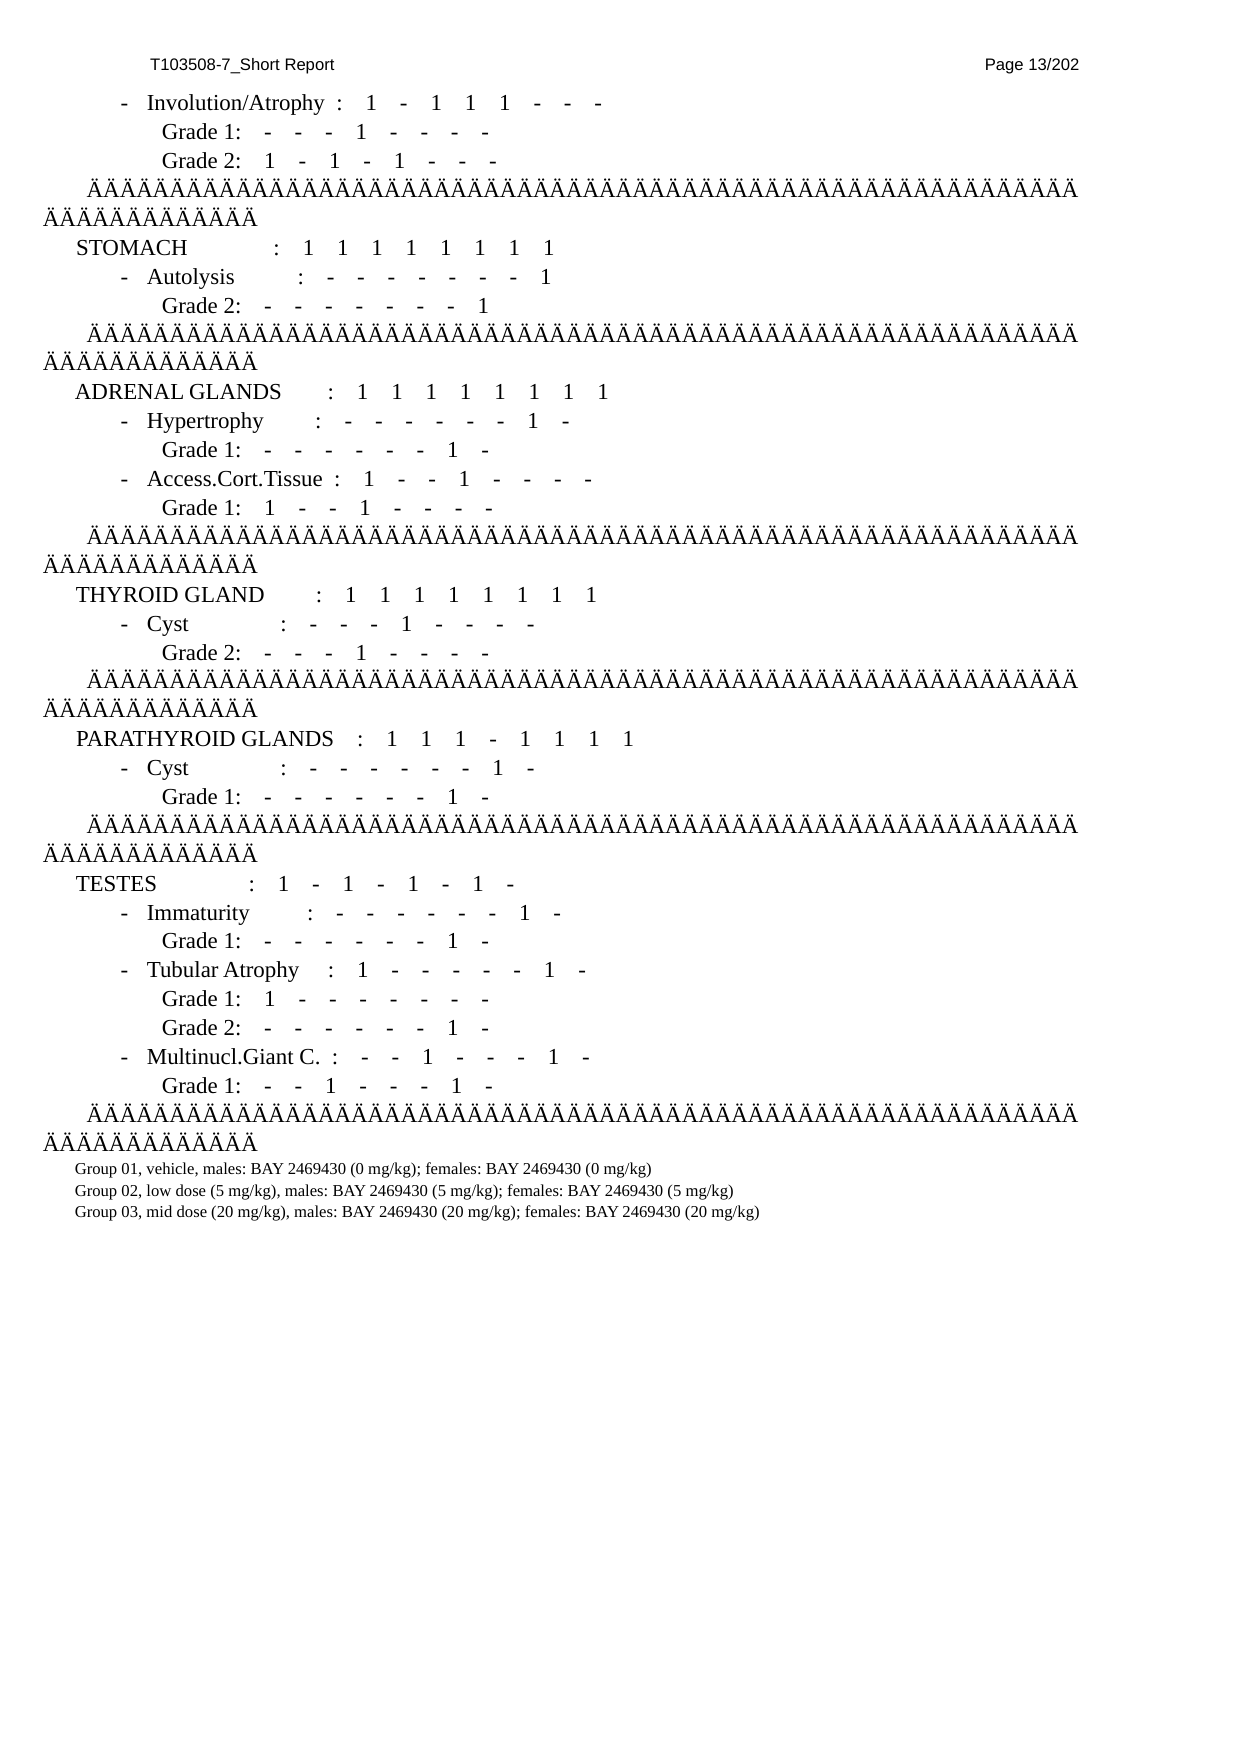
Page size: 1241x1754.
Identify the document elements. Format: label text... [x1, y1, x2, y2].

text Grade 1: - - - - - - 1 - [42, 783, 1080, 809]
text Grade 1: - - - - - - 1 - [42, 927, 1080, 954]
list Hypertrophy : - - - - - - 1 - [120, 407, 1080, 433]
list Tubular Atrophy : 1 - - - - - 1 - [120, 956, 1080, 983]
list Cyst : - - - 1 - - - - [120, 609, 1080, 636]
text ÄÄÄÄÄÄÄÄÄÄÄÄÄÄÄÄÄÄÄÄÄÄÄÄÄÄÄÄÄÄÄÄÄÄÄÄÄÄÄÄÄÄÄÄÄÄÄÄÄÄÄÄÄÄÄÄÄÄÄÄÄÄÄÄÄÄÄÄÄÄÄÄÄ [42, 523, 1080, 578]
text Grade 2: - - - - - - 1 - [42, 1014, 1080, 1041]
text Group 02, low dose (5 mg/kg), males: BAY 2469430 (5 mg/kg); females: BAY 2469430 (5 mg/kg) [40, 1180, 1080, 1199]
text Grade 1: 1 - - 1 - - - - [42, 494, 1080, 520]
text ÄÄÄÄÄÄÄÄÄÄÄÄÄÄÄÄÄÄÄÄÄÄÄÄÄÄÄÄÄÄÄÄÄÄÄÄÄÄÄÄÄÄÄÄÄÄÄÄÄÄÄÄÄÄÄÄÄÄÄÄÄÄÄÄÄÄÄÄÄÄÄÄÄ [42, 321, 1080, 376]
text Grade 2: - - - 1 - - - - [42, 638, 1080, 665]
text ÄÄÄÄÄÄÄÄÄÄÄÄÄÄÄÄÄÄÄÄÄÄÄÄÄÄÄÄÄÄÄÄÄÄÄÄÄÄÄÄÄÄÄÄÄÄÄÄÄÄÄÄÄÄÄÄÄÄÄÄÄÄÄÄÄÄÄÄÄÄÄÄÄ [42, 812, 1080, 867]
text Group 03, mid dose (20 mg/kg), males: BAY 2469430 (20 mg/kg); females: BAY 2469430 (20 mg/kg) [40, 1202, 1080, 1221]
list Involution/Atrophy : 1 - 1 1 1 - - - [120, 89, 1080, 116]
list Autolysis : - - - - - - - 1 [120, 263, 1080, 289]
text Grade 2: - - - - - - - 1 [42, 292, 1080, 318]
text ÄÄÄÄÄÄÄÄÄÄÄÄÄÄÄÄÄÄÄÄÄÄÄÄÄÄÄÄÄÄÄÄÄÄÄÄÄÄÄÄÄÄÄÄÄÄÄÄÄÄÄÄÄÄÄÄÄÄÄÄÄÄÄÄÄÄÄÄÄÄÄÄÄ [42, 176, 1080, 231]
text STOMACH : 1 1 1 1 1 1 1 1 [42, 234, 1080, 260]
text Grade 2: 1 - 1 - 1 - - - [42, 147, 1080, 173]
text Grade 1: - - - - - - 1 - [42, 436, 1080, 462]
list Cyst : - - - - - - 1 - [120, 754, 1080, 780]
text THYROID GLAND : 1 1 1 1 1 1 1 1 [42, 581, 1080, 607]
text TESTES : 1 - 1 - 1 - 1 - [42, 869, 1080, 896]
list Immaturity : - - - - - - 1 - [120, 898, 1080, 925]
text Group 01, vehicle, males: BAY 2469430 (0 mg/kg); females: BAY 2469430 (0 mg/kg) [40, 1159, 1080, 1178]
text Grade 1: 1 - - - - - - - [42, 985, 1080, 1012]
list Access.Cort.Tissue : 1 - - 1 - - - - [120, 465, 1080, 491]
text ÄÄÄÄÄÄÄÄÄÄÄÄÄÄÄÄÄÄÄÄÄÄÄÄÄÄÄÄÄÄÄÄÄÄÄÄÄÄÄÄÄÄÄÄÄÄÄÄÄÄÄÄÄÄÄÄÄÄÄÄÄÄÄÄÄÄÄÄÄÄÄÄÄ [42, 1101, 1080, 1156]
text ÄÄÄÄÄÄÄÄÄÄÄÄÄÄÄÄÄÄÄÄÄÄÄÄÄÄÄÄÄÄÄÄÄÄÄÄÄÄÄÄÄÄÄÄÄÄÄÄÄÄÄÄÄÄÄÄÄÄÄÄÄÄÄÄÄÄÄÄÄÄÄÄÄ [42, 667, 1080, 722]
text Grade 1: - - - 1 - - - - [42, 118, 1080, 144]
text PARATHYROID GLANDS : 1 1 1 - 1 1 1 1 [42, 725, 1080, 751]
text ADRENAL GLANDS : 1 1 1 1 1 1 1 1 [42, 378, 1080, 404]
text Grade 1: - - 1 - - - 1 - [42, 1072, 1080, 1099]
list Multinucl.Giant C. : - - 1 - - - 1 - [120, 1043, 1080, 1070]
